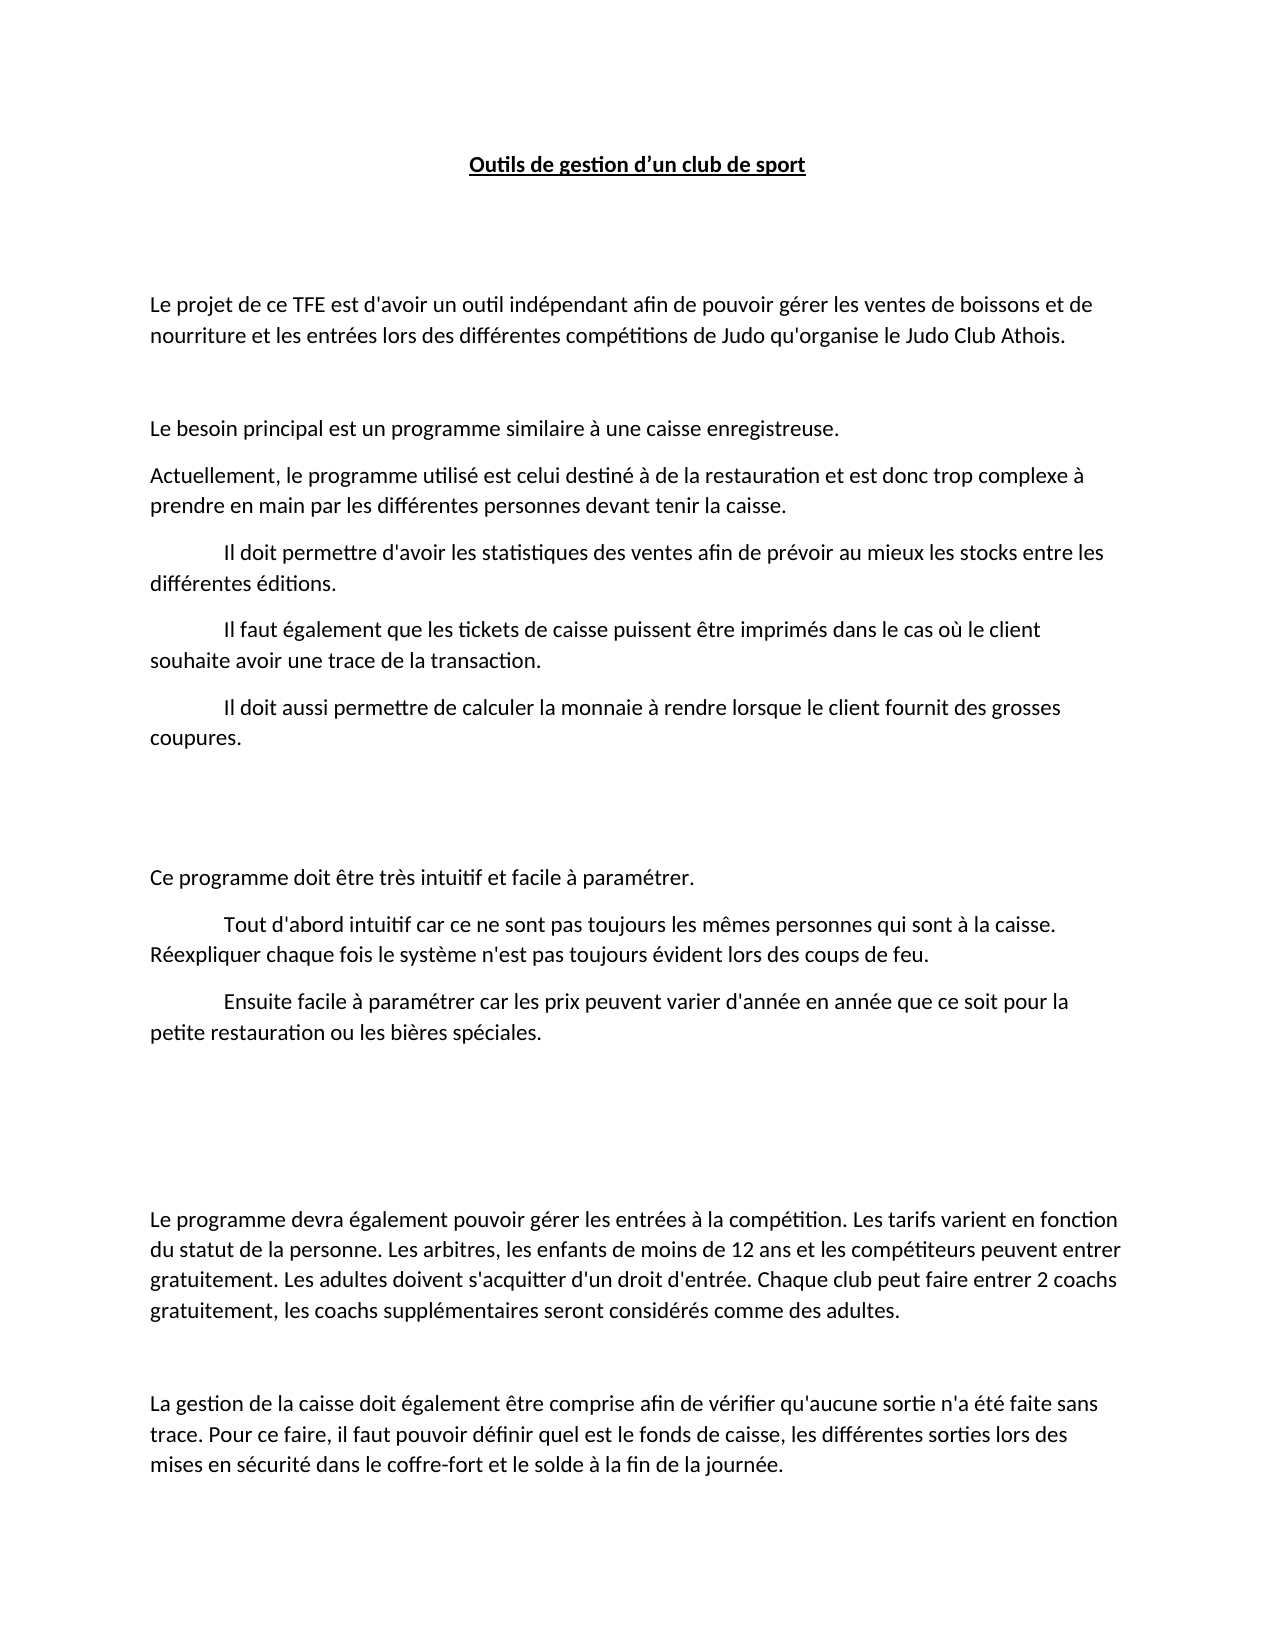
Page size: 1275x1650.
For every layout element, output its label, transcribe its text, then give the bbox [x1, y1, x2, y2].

text Le besoin principal est un programme similaire à une caisse enregistreuse. [150, 414, 1125, 443]
text Ensuite facile à paramétrer car les prix peuvent varier d'année en année que ce soit pour la petite restauration ou les bières spéciales. [150, 987, 1125, 1046]
text Tout d'abord intuitif car ce ne sont pas toujours les mêmes personnes qui sont à la caisse. Réexpliquer chaque fois le système n'est pas toujours évident lors des coups de feu. [150, 910, 1125, 969]
text Actuellement, le programme utilisé est celui destiné à de la restauration et est donc trop complexe à prendre en main par les différentes personnes devant tenir la caisse. [150, 461, 1125, 520]
text Ce programme doit être très intuitif et facile à paramétrer. [150, 863, 1125, 892]
text La gestion de la caisse doit également être comprise afin de vérifier qu'aucune sortie n'a été faite sans trace. Pour ce faire, il faut pouvoir définir quel est le fonds de caisse, les différentes sorties lors des mises en sécurité dans le coffre-fort et le solde à la fin de la journée. [150, 1389, 1125, 1478]
text Il doit aussi permettre de calculer la monnaie à rendre lorsque le client fournit des grosses coupures. [150, 693, 1125, 751]
text Le programme devra également pouvoir gérer les entrées à la compétition. Les tarifs varient en fonction du statut de la personne. Les arbitres, les enfants de moins de 12 ans et les compétiteurs peuvent entrer gratuitement. Les adultes doivent s'acquitter d'un droit d'entrée. Chaque club peut faire entrer 2 coachs gratuitement, les coachs supplémentaires seront considérés comme des adultes. [150, 1205, 1125, 1324]
text Il faut également que les tickets de caisse puissent être imprimés dans le cas où le client souhaite avoir une trace de la transaction. [150, 616, 1125, 674]
text Outils de gestion d’un club de sport [150, 150, 1125, 178]
text Il doit permettre d'avoir les statistiques des ventes afin de prévoir au mieux les stocks entre les différentes éditions. [150, 538, 1125, 597]
text Le projet de ce TFE est d'avoir un outil indépendant afin de pouvoir gérer les ventes de boissons et de nourriture et les entrées lors des différentes compétitions de Judo qu'organise le Judo Club Athois. [150, 291, 1125, 349]
